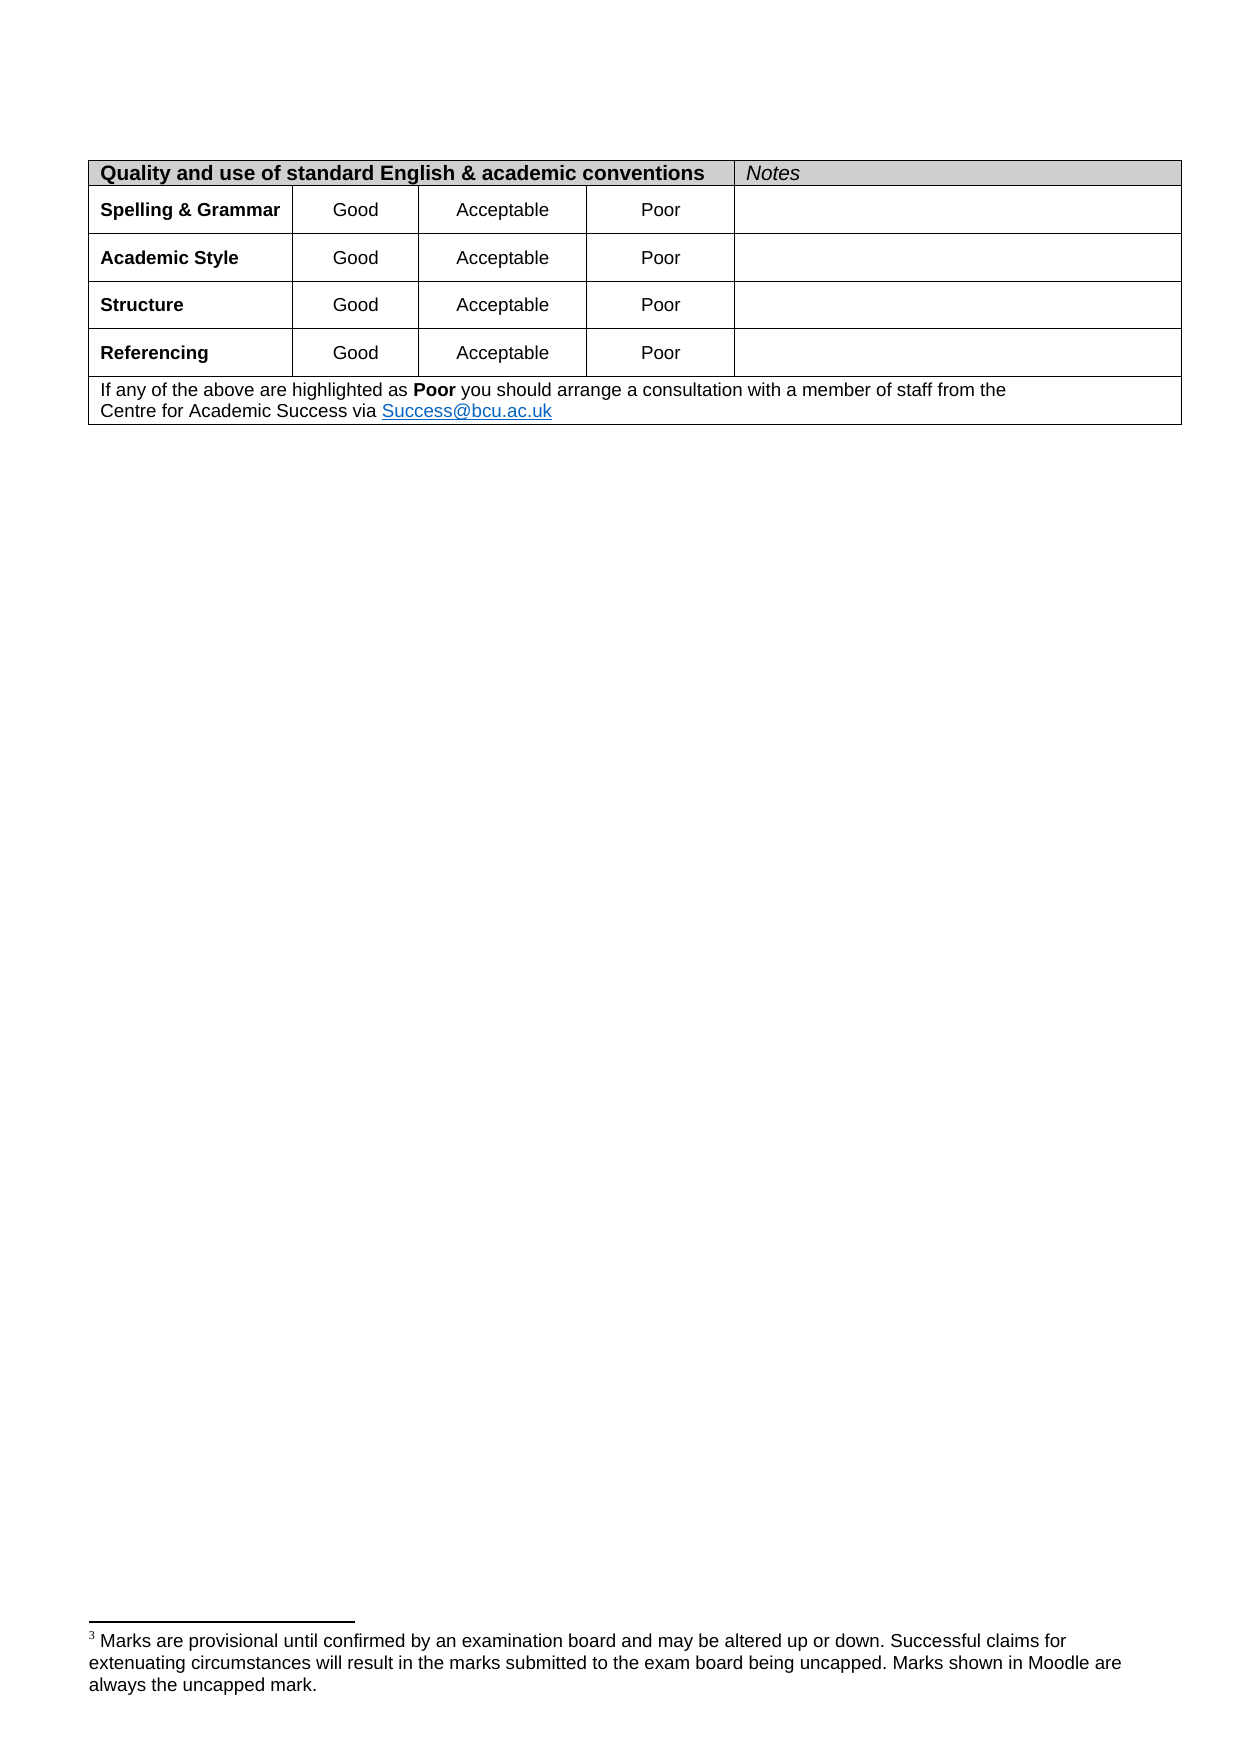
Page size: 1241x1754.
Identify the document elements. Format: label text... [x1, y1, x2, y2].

table_cell Academic Style [89, 234, 292, 281]
table_cell Poor [587, 234, 734, 281]
table_cell Structure [89, 282, 292, 328]
table_header Notes [735, 161, 1181, 185]
table_cell If any of the above are highlighted as Poor you should arrange a consultation with a member of staff from the Centre for Academic Success via Success@bcu.ac.uk [89, 377, 1181, 423]
table_cell Good [293, 234, 418, 281]
table_cell Acceptable [419, 329, 586, 376]
table_header Quality and use of standard English & academic conventions [89, 161, 734, 185]
table_cell Acceptable [419, 282, 586, 328]
table_cell [735, 186, 1181, 233]
table_cell Acceptable [419, 186, 586, 233]
table_cell Poor [587, 329, 734, 376]
table_cell Poor [587, 282, 734, 328]
table_cell Referencing [89, 329, 292, 376]
table_cell Spelling & Grammar [89, 186, 292, 233]
table_cell [735, 234, 1181, 281]
table_cell Good [293, 282, 418, 328]
table_cell [735, 329, 1181, 376]
table_cell Poor [587, 186, 734, 233]
table_cell [735, 282, 1181, 328]
table_cell Good [293, 329, 418, 376]
table_cell Acceptable [419, 234, 586, 281]
table_cell Good [293, 186, 418, 233]
